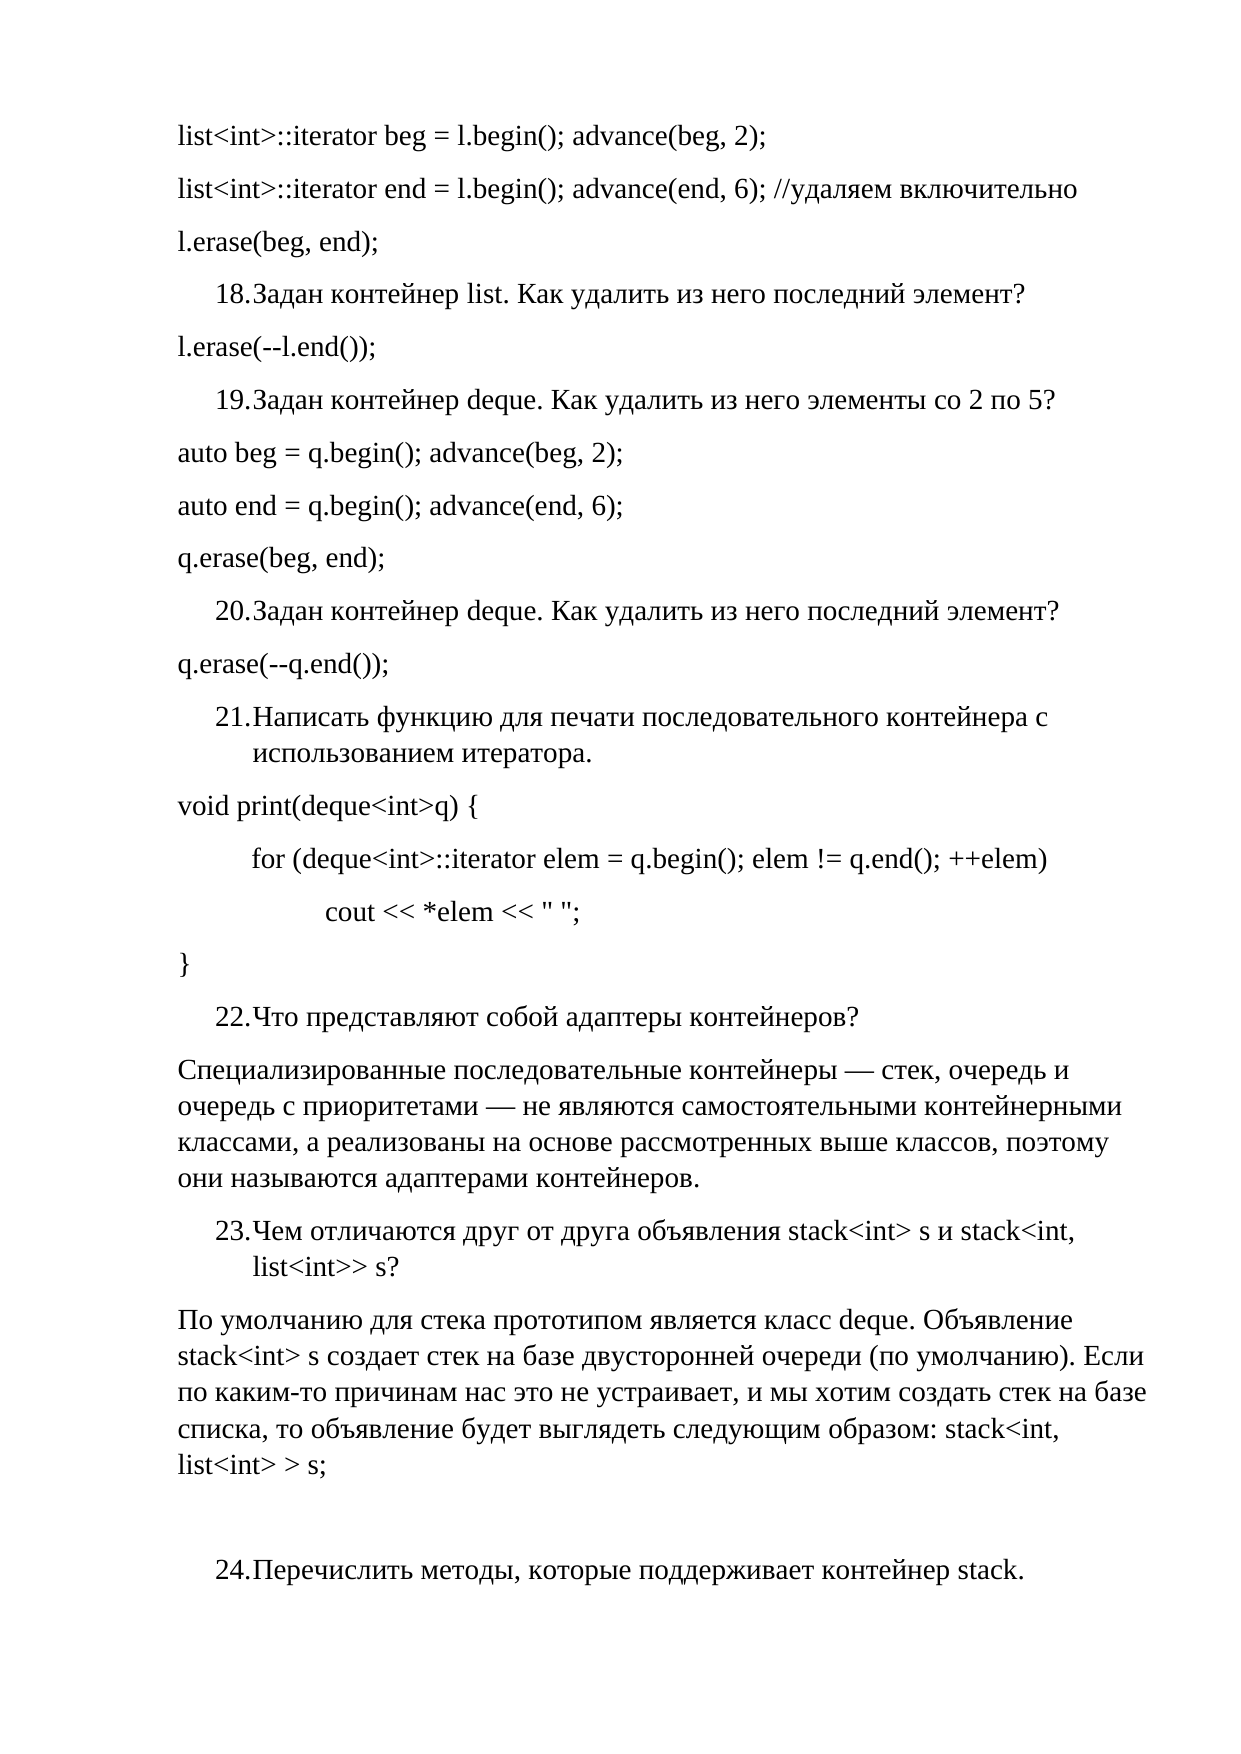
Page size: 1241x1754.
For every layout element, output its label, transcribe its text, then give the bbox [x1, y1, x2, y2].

text q.erase(beg, end); [177, 541, 1152, 574]
text l.erase(beg, end); [177, 224, 1152, 257]
text По умолчанию для стека прототипом является класс deque. Объявление stack<int> s создает стек на базе двусторонней очереди (по умолчанию). Если по каким-то причинам нас это не устраивает, и мы хотим создать стек на базе списка, то объявление будет выглядеть следующим образом: stack<int, list<int> > s; [177, 1302, 1152, 1480]
text void print(deque<int>q) { [177, 788, 1152, 822]
list Что представляют собой адаптеры контейнеров? [215, 999, 1152, 1033]
list Перечислить методы, которые поддерживает контейнер stack. [215, 1552, 1152, 1586]
list Чем отличаются друг от друга объявления stack<int> s и stack<int, list<int>> s? [215, 1213, 1152, 1283]
list Задан контейнер deque. Как удалить из него последний элемент? [215, 593, 1152, 627]
text list<int>::iterator end = l.begin(); advance(end, 6); //удаляем включительно [177, 171, 1152, 204]
list Задан контейнер deque. Как удалить из него элементы со 2 по 5? [215, 382, 1152, 416]
text auto beg = q.begin(); advance(beg, 2); [177, 435, 1152, 468]
text list<int>::iterator beg = l.begin(); advance(beg, 2); [177, 118, 1152, 152]
text Специализированные последовательные контейнеры — стек, очередь и очередь с приоритетами — не являются самостоятельными контейнерными классами, а реализованы на основе рассмотренных выше классов, поэтому они называются адаптерами контейнеров. [177, 1052, 1152, 1194]
text l.erase(--l.end()); [177, 329, 1152, 363]
text } [177, 946, 1152, 980]
text for (deque<int>::iterator elem = q.begin(); elem != q.end(); ++elem) [177, 841, 1152, 874]
list Написать функцию для печати последовательного контейнера с использованием итератора. [215, 699, 1152, 769]
text auto end = q.begin(); advance(end, 6); [177, 488, 1152, 521]
text cout << *elem << " "; [177, 894, 1152, 927]
text q.erase(--q.end()); [177, 646, 1152, 680]
list Задан контейнер list. Как удалить из него последний элемент? [215, 277, 1152, 310]
